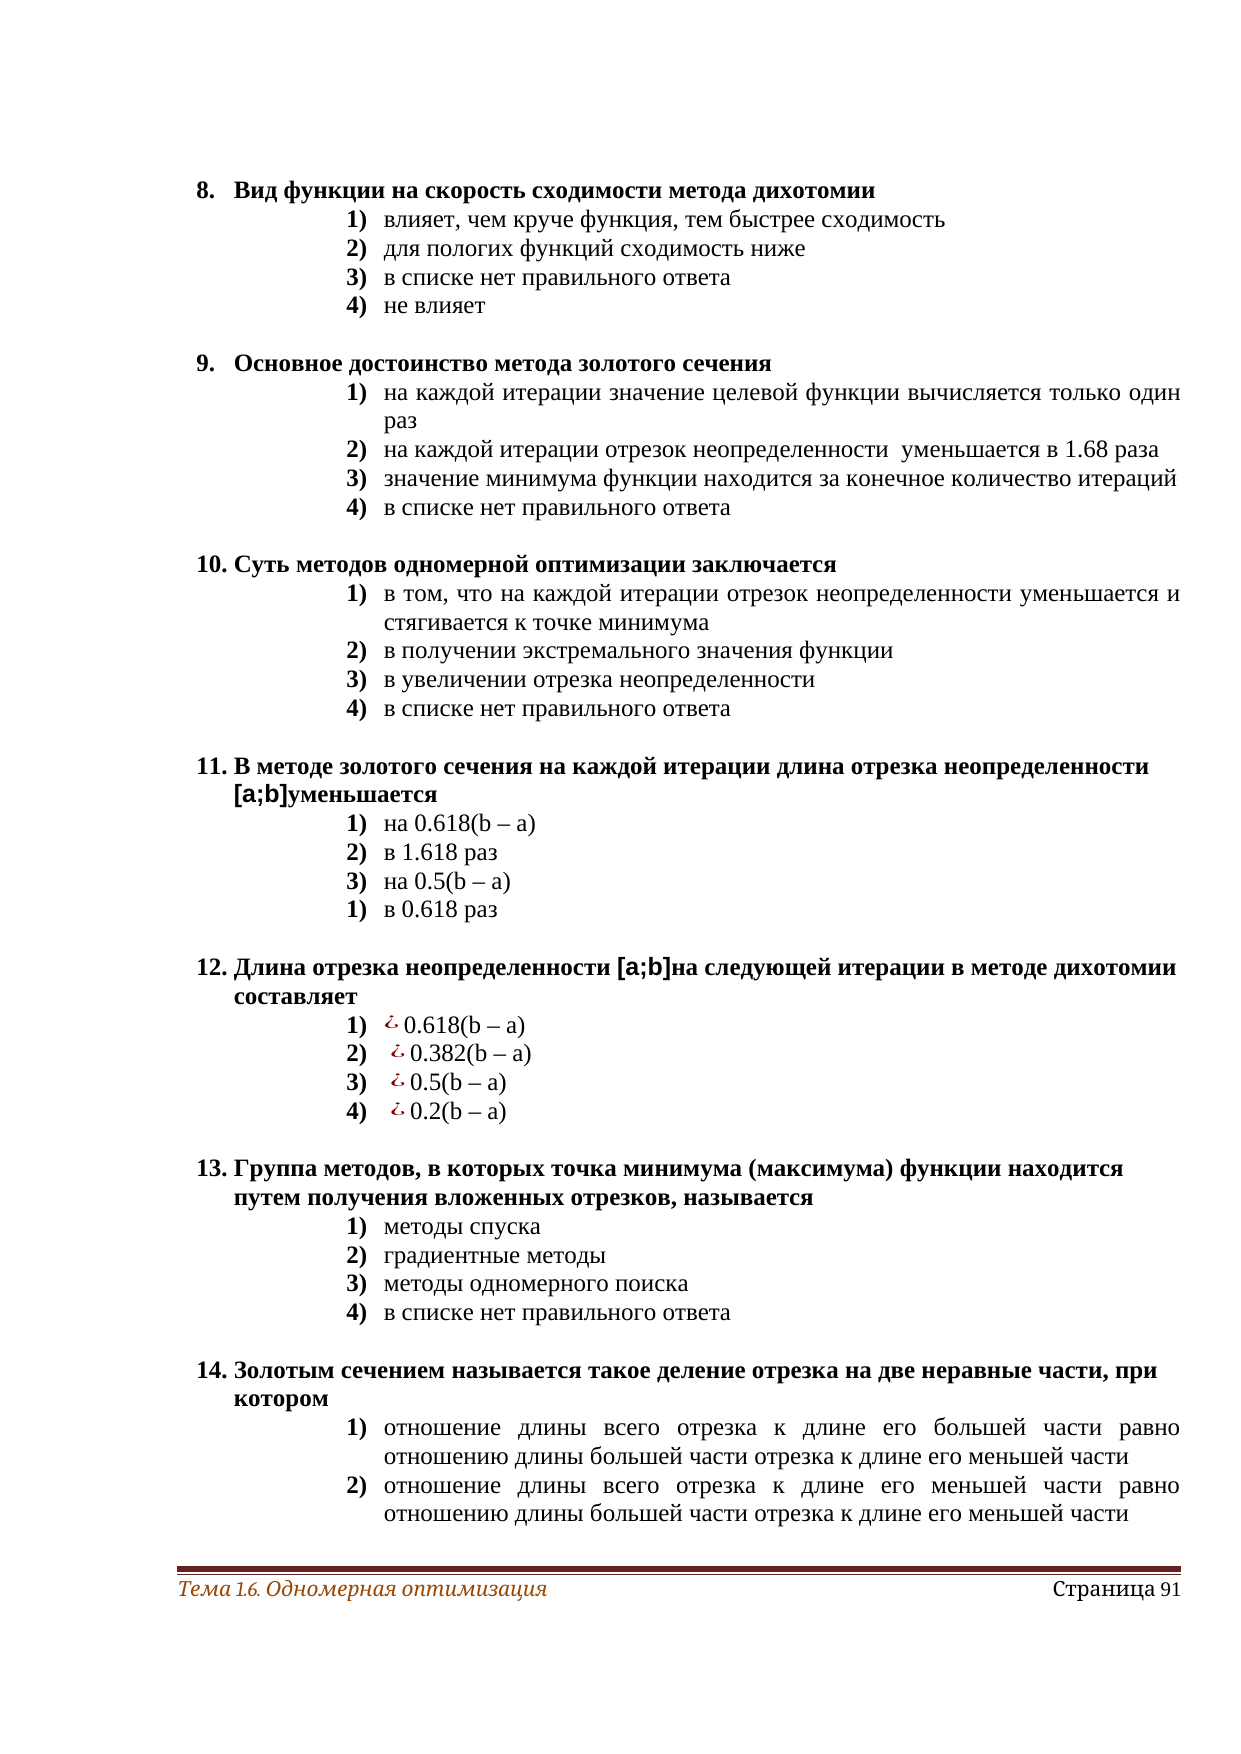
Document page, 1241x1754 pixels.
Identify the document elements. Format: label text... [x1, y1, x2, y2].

list в получении экстремального значения функции [346, 636, 1181, 664]
list методы спуска [346, 1211, 1181, 1240]
list в списке нет правильного ответа [346, 1297, 1181, 1326]
list в списке нет правильного ответа [346, 492, 1181, 521]
list Длина отрезка неопределенности [a;b]на следующей итерации в методе дихотомии составляет [196, 952, 1181, 1010]
list отношение длины всего отрезка к длине его меньшей части равно отношению длины большей части отрезка к длине его меньшей части [346, 1470, 1181, 1527]
list В методе золотого сечения на каждой итерации длина отрезка неопределенности [a;b]уменьшается [196, 751, 1181, 808]
list 0.5(b – a) [346, 1067, 1181, 1096]
list Суть методов одномерной оптимизации заключается [196, 549, 1181, 578]
list 0.2(b – a) [346, 1096, 1181, 1125]
list Вид функции на скорость сходимости метода дихотомии [196, 176, 1181, 204]
list отношение длины всего отрезка к длине его большей части равно отношению длины большей части отрезка к длине его меньшей части [346, 1412, 1181, 1470]
list методы одномерного поиска [346, 1268, 1181, 1297]
list 0.382(b – a) [346, 1038, 1181, 1067]
list в том, что на каждой итерации отрезок неопределенности уменьшается и стягивается к точке минимума [346, 578, 1181, 636]
list для пологих функций сходимость ниже [346, 233, 1181, 262]
list Основное достоинство метода золотого сечения [196, 348, 1181, 377]
list Золотым сечением называется такое деление отрезка на две неравные части, при котором [196, 1355, 1181, 1412]
list в увеличении отрезка неопределенности [346, 664, 1181, 693]
list на 0.618(b – a) [346, 808, 1181, 837]
list Группа методов, в которых точка минимума (максимума) функции находится путем получения вложенных отрезков, называется [196, 1153, 1181, 1211]
list в списке нет правильного ответа [346, 262, 1181, 291]
list на каждой итерации отрезок неопределенности уменьшается в 1.68 раза [346, 434, 1181, 463]
list градиентные методы [346, 1240, 1181, 1268]
list в 1.618 раз [346, 837, 1181, 866]
list влияет, чем круче функция, тем быстрее сходимость [346, 204, 1181, 233]
list значение минимума функции находится за конечное количество итераций [346, 463, 1181, 492]
list 0.618(b – a) [346, 1010, 1181, 1038]
list на 0.5(b – a) [346, 866, 1181, 894]
list на каждой итерации значение целевой функции вычисляется только один раз [346, 377, 1181, 434]
list не влияет [346, 291, 1181, 319]
list в 0.618 раз [346, 894, 1181, 923]
list в списке нет правильного ответа [346, 693, 1181, 722]
